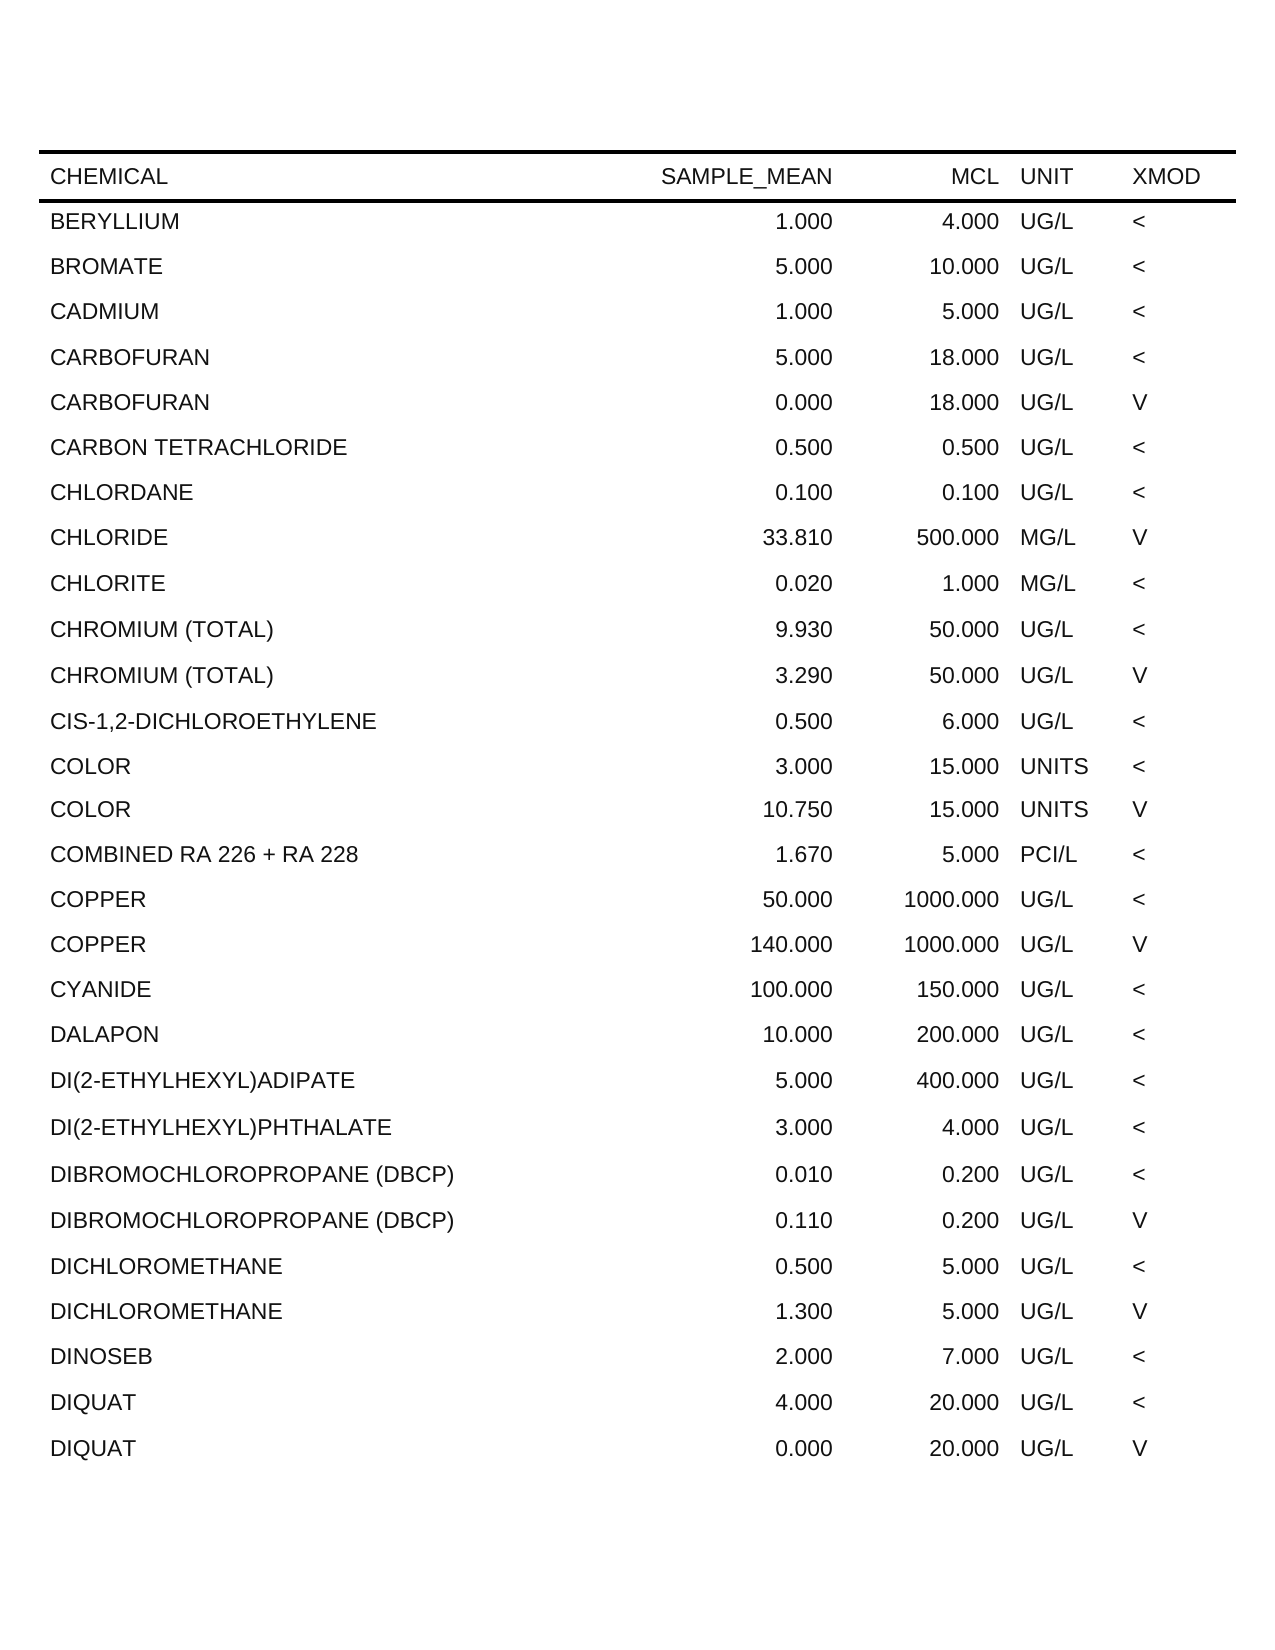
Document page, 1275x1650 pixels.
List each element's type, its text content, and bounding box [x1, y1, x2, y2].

table_cell COMBINED RA 226 + RA 228 [39, 831, 631, 876]
table_cell 4.000 [843, 203, 1009, 244]
table_cell < [1122, 1244, 1236, 1289]
table_cell UG/L [1010, 652, 1122, 698]
table_cell < [1122, 1012, 1236, 1057]
table_cell 500.000 [843, 515, 1009, 560]
table_cell BROMATE [39, 244, 631, 289]
table_cell CHLORITE [39, 560, 631, 605]
table_cell DICHLOROMETHANE [39, 1289, 631, 1334]
table_cell BERYLLIUM [39, 203, 631, 244]
table_cell UG/L [1010, 1379, 1122, 1425]
table_cell DI(2-ETHYLHEXYL)PHTHALATE [39, 1104, 631, 1150]
table_cell 5.000 [631, 1057, 843, 1104]
table_cell 15.000 [843, 788, 1009, 831]
table_cell 1.300 [631, 1289, 843, 1334]
table_cell 5.000 [843, 1244, 1009, 1289]
table_cell 0.500 [631, 425, 843, 470]
table_cell PCI/L [1010, 831, 1122, 876]
table_cell UG/L [1010, 244, 1122, 289]
table_cell UG/L [1010, 470, 1122, 515]
table_cell 150.000 [843, 967, 1009, 1012]
table_cell UG/L [1010, 967, 1122, 1012]
table_cell < [1122, 425, 1236, 470]
table_header MCL [843, 154, 1009, 198]
table_cell 0.200 [843, 1150, 1009, 1197]
table_cell < [1122, 831, 1236, 876]
table_cell 5.000 [843, 289, 1009, 334]
table_cell UG/L [1010, 1197, 1122, 1243]
table_cell V [1122, 1289, 1236, 1334]
table_cell 200.000 [843, 1012, 1009, 1057]
table_cell 1.000 [631, 203, 843, 244]
table_cell 4.000 [843, 1104, 1009, 1150]
table_cell 5.000 [843, 1289, 1009, 1334]
table_cell CHLORIDE [39, 515, 631, 560]
table_cell 20.000 [843, 1425, 1009, 1471]
table_cell 0.500 [631, 1244, 843, 1289]
table_cell 7.000 [843, 1334, 1009, 1379]
table_cell CARBON TETRACHLORIDE [39, 425, 631, 470]
table_cell < [1122, 289, 1236, 334]
table_cell CHROMIUM (TOTAL) [39, 652, 631, 698]
table_cell < [1122, 470, 1236, 515]
table_cell UNITS [1010, 788, 1122, 831]
table_cell 3.290 [631, 652, 843, 698]
table_cell 0.500 [843, 425, 1009, 470]
table_cell V [1122, 922, 1236, 967]
table_cell 0.200 [843, 1197, 1009, 1243]
table_cell 20.000 [843, 1379, 1009, 1425]
table_header SAMPLE_MEAN [631, 154, 843, 198]
table_cell 0.000 [631, 379, 843, 424]
table_cell 0.000 [631, 1425, 843, 1471]
table_cell UNITS [1010, 744, 1122, 788]
table_cell DIBROMOCHLOROPROPANE (DBCP) [39, 1150, 631, 1197]
table_cell V [1122, 379, 1236, 424]
table_cell 0.500 [631, 699, 843, 744]
table_cell CHLORDANE [39, 470, 631, 515]
table_cell 0.100 [843, 470, 1009, 515]
table_cell CIS-1,2-DICHLOROETHYLENE [39, 699, 631, 744]
table_cell UG/L [1010, 425, 1122, 470]
table_cell 5.000 [843, 831, 1009, 876]
table_cell UG/L [1010, 699, 1122, 744]
table_cell 6.000 [843, 699, 1009, 744]
table_cell MG/L [1010, 515, 1122, 560]
table_cell UG/L [1010, 922, 1122, 967]
table_cell 1.670 [631, 831, 843, 876]
table_cell DICHLOROMETHANE [39, 1244, 631, 1289]
table_cell 50.000 [843, 605, 1009, 652]
table_cell 15.000 [843, 744, 1009, 788]
table_cell 0.010 [631, 1150, 843, 1197]
table_cell 400.000 [843, 1057, 1009, 1104]
table_cell UG/L [1010, 1244, 1122, 1289]
table_cell CARBOFURAN [39, 334, 631, 379]
table_cell V [1122, 652, 1236, 698]
table_cell < [1122, 334, 1236, 379]
table_cell < [1122, 876, 1236, 922]
table_cell < [1122, 605, 1236, 652]
table_cell < [1122, 244, 1236, 289]
table_cell 3.000 [631, 744, 843, 788]
table_cell < [1122, 744, 1236, 788]
table_cell UG/L [1010, 379, 1122, 424]
table_cell DALAPON [39, 1012, 631, 1057]
table_cell 0.020 [631, 560, 843, 605]
table_cell V [1122, 1425, 1236, 1471]
table_cell 100.000 [631, 967, 843, 1012]
table_cell V [1122, 515, 1236, 560]
table_cell DIQUAT [39, 1379, 631, 1425]
table_cell UG/L [1010, 876, 1122, 922]
table_cell 50.000 [843, 652, 1009, 698]
table_cell 10.750 [631, 788, 843, 831]
table_cell 3.000 [631, 1104, 843, 1150]
table_cell UG/L [1010, 1012, 1122, 1057]
table_cell 140.000 [631, 922, 843, 967]
table_cell V [1122, 788, 1236, 831]
table_cell COPPER [39, 922, 631, 967]
table_cell < [1122, 1104, 1236, 1150]
table_cell < [1122, 1334, 1236, 1379]
table_cell 1.000 [631, 289, 843, 334]
table_cell UG/L [1010, 1334, 1122, 1379]
table_cell 1000.000 [843, 876, 1009, 922]
table_cell 0.110 [631, 1197, 843, 1243]
table_cell 18.000 [843, 379, 1009, 424]
table_cell < [1122, 1150, 1236, 1197]
table_header UNIT [1010, 154, 1122, 198]
table_cell 50.000 [631, 876, 843, 922]
table_cell CARBOFURAN [39, 379, 631, 424]
table_cell COLOR [39, 744, 631, 788]
table_cell UG/L [1010, 605, 1122, 652]
table_cell CHROMIUM (TOTAL) [39, 605, 631, 652]
table_cell < [1122, 1057, 1236, 1104]
table_cell UG/L [1010, 1425, 1122, 1471]
table_cell 10.000 [843, 244, 1009, 289]
table_cell CYANIDE [39, 967, 631, 1012]
table_cell MG/L [1010, 560, 1122, 605]
table_cell 9.930 [631, 605, 843, 652]
table_header CHEMICAL [39, 154, 631, 198]
table_cell 18.000 [843, 334, 1009, 379]
table_cell < [1122, 1379, 1236, 1425]
table_cell UG/L [1010, 203, 1122, 244]
table_cell 4.000 [631, 1379, 843, 1425]
table_cell 2.000 [631, 1334, 843, 1379]
table_cell UG/L [1010, 1289, 1122, 1334]
table_cell 1000.000 [843, 922, 1009, 967]
table_cell COPPER [39, 876, 631, 922]
table_cell < [1122, 967, 1236, 1012]
table_cell 0.100 [631, 470, 843, 515]
table_cell 1.000 [843, 560, 1009, 605]
table_header XMOD [1122, 154, 1236, 198]
table_cell UG/L [1010, 1104, 1122, 1150]
table_cell 33.810 [631, 515, 843, 560]
table_cell UG/L [1010, 1150, 1122, 1197]
table_cell UG/L [1010, 289, 1122, 334]
table_cell 10.000 [631, 1012, 843, 1057]
table_cell 5.000 [631, 334, 843, 379]
table_cell DIBROMOCHLOROPROPANE (DBCP) [39, 1197, 631, 1243]
table_cell DINOSEB [39, 1334, 631, 1379]
table_cell < [1122, 203, 1236, 244]
table_cell 5.000 [631, 244, 843, 289]
table_cell DI(2-ETHYLHEXYL)ADIPATE [39, 1057, 631, 1104]
table_cell V [1122, 1197, 1236, 1243]
table_cell < [1122, 560, 1236, 605]
table_cell UG/L [1010, 334, 1122, 379]
table_cell < [1122, 699, 1236, 744]
table_cell COLOR [39, 788, 631, 831]
table_cell UG/L [1010, 1057, 1122, 1104]
table_cell DIQUAT [39, 1425, 631, 1471]
table_cell CADMIUM [39, 289, 631, 334]
